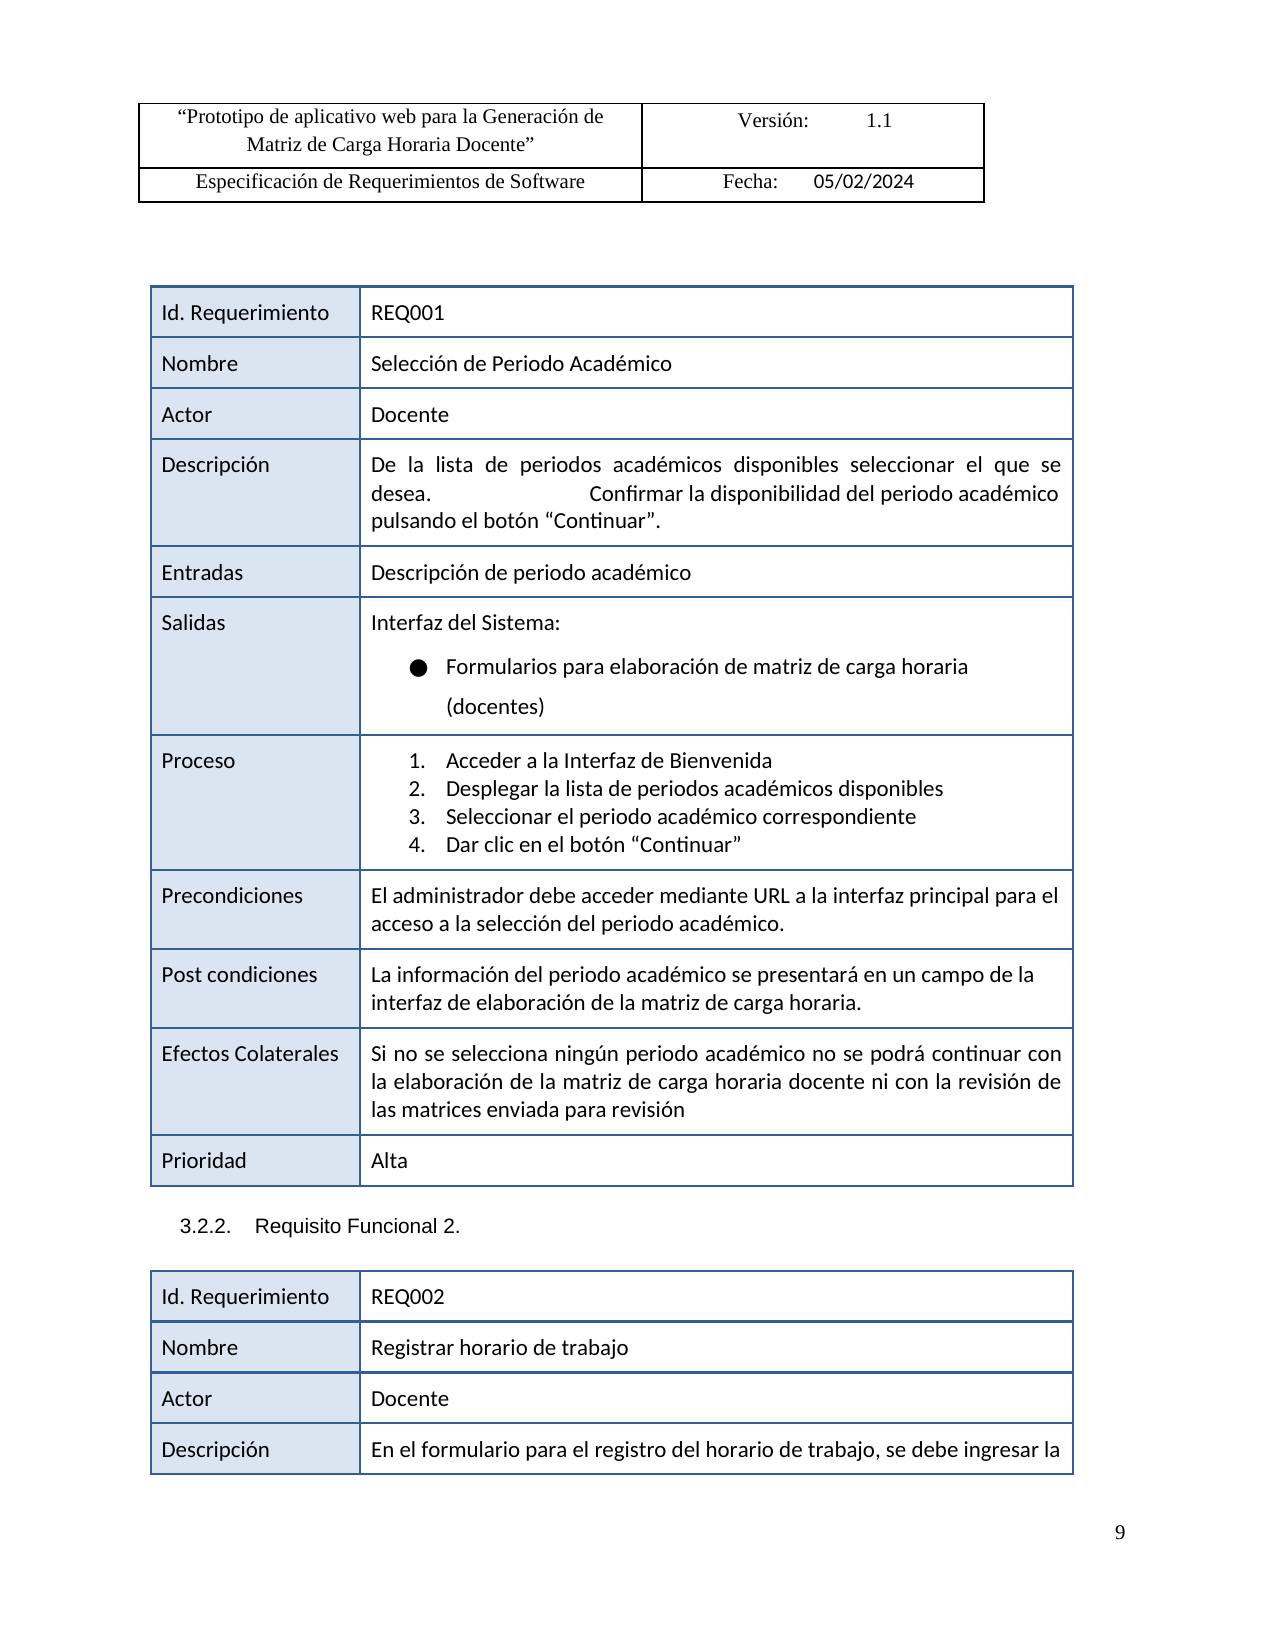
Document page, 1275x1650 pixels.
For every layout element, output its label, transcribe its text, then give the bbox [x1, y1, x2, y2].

table_header REQ002 [361, 1272, 1072, 1320]
table_cell Nombre [152, 1323, 359, 1371]
table_cell Docente [361, 1374, 1072, 1422]
table_cell Descripción [152, 1424, 359, 1473]
table_cell Interfaz del Sistema: Formularios para elaboración de matriz de carga horaria (docentes) [361, 598, 1072, 734]
table_cell Efectos Colaterales [152, 1029, 359, 1134]
table_cell Acceder a la Interfaz de Bienvenida Desplegar la lista de periodos académicos disponibles Seleccionar el periodo académico correspondiente Dar clic en el botón “Continuar” [361, 736, 1072, 869]
table_cell Precondiciones [152, 871, 359, 948]
table_cell La información del periodo académico se presentará en un campo de la interfaz de elaboración de la matriz de carga horaria. [361, 950, 1072, 1027]
table_header Id. Requerimiento [152, 1272, 359, 1320]
table_cell Post condiciones [152, 950, 359, 1027]
table_cell Descripción [152, 440, 359, 545]
table_cell Nombre [152, 338, 359, 387]
table_cell Docente [361, 389, 1072, 438]
table_cell Entradas [152, 547, 359, 596]
table_cell Alta [361, 1136, 1072, 1185]
table_header REQ001 [361, 288, 1072, 336]
table_cell Prioridad [152, 1136, 359, 1185]
table_cell Proceso [152, 736, 359, 869]
table_cell Selección de Periodo Académico [361, 338, 1072, 387]
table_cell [361, 1424, 1072, 1473]
table_cell De la lista de periodos académicos disponibles seleccionar el que se desea. Confirmar la disponibilidad del periodo académico pulsando el botón “Continuar”. [361, 440, 1072, 545]
table_cell Descripción de periodo académico [361, 547, 1072, 596]
table_cell El administrador debe acceder mediante URL a la interfaz principal para el acceso a la selección del periodo académico. [361, 871, 1072, 948]
table_cell Actor [152, 389, 359, 438]
table_cell Registrar horario de trabajo [361, 1323, 1072, 1371]
table_header Id. Requerimiento [152, 288, 359, 336]
table_cell Salidas [152, 598, 359, 734]
table_cell Si no se selecciona ningún periodo académico no se podrá continuar con la elaboración de la matriz de carga horaria docente ni con la revisión de las matrices enviada para revisión [361, 1029, 1072, 1134]
list Requisito Funcional 2. [179, 1214, 1125, 1238]
table_cell Actor [152, 1374, 359, 1422]
